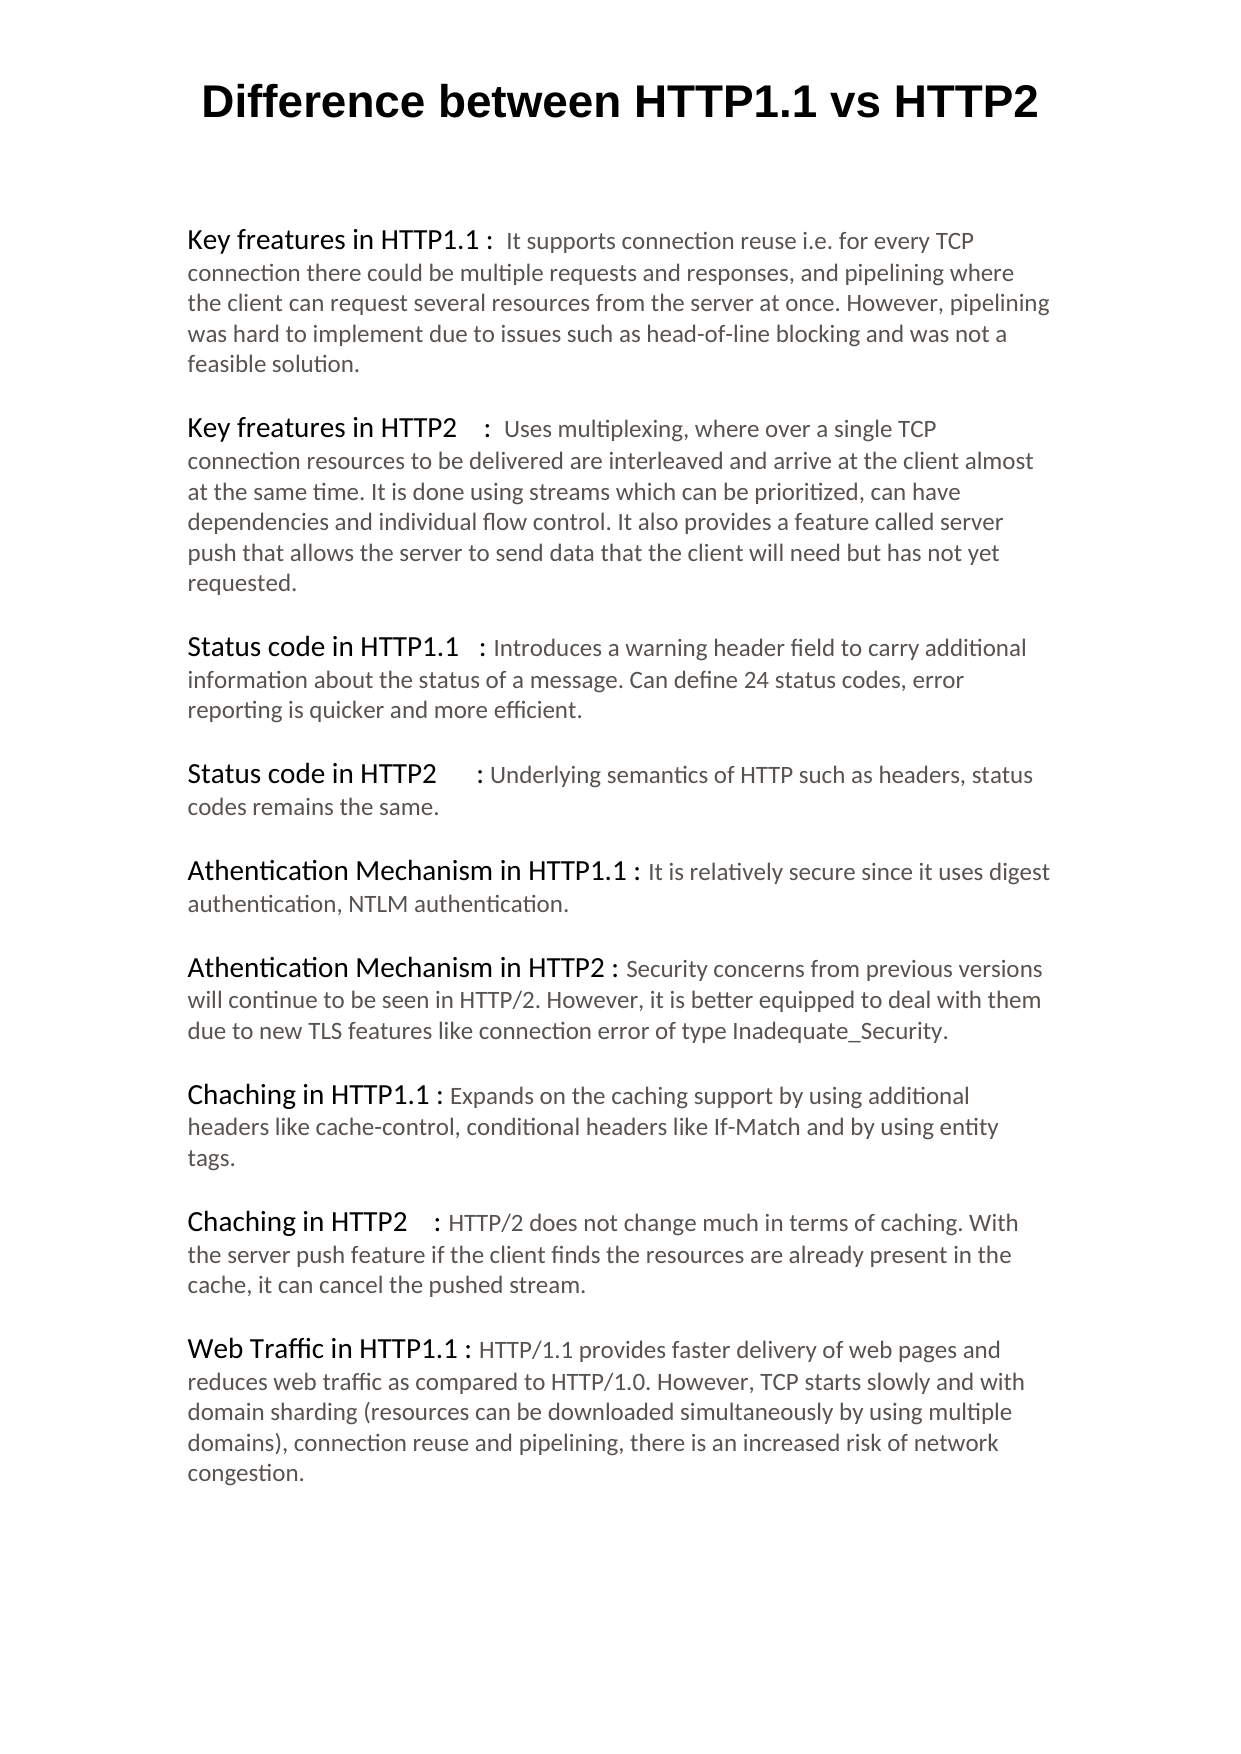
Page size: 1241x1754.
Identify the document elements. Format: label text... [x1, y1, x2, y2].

text Chaching in HTTP2 : HTTP/2 does not change much in terms of caching. With the server push feature if the client finds the resources are already present in the cache, it can cancel the pushed stream. [187, 1203, 1053, 1300]
text Web Traffic in HTTP1.1 : HTTP/1.1 provides faster delivery of web pages and reduces web traffic as compared to HTTP/1.0. However, TCP starts slowly and with domain sharding (resources can be downloaded simultaneously by using multiple domains), connection reuse and pipelining, there is an increased risk of network congestion. [187, 1330, 1053, 1488]
text Status code in HTTP2 : Underlying semantics of HTTP such as headers, status codes remains the same. [187, 755, 1053, 822]
text Athentication Mechanism in HTTP1.1 : It is relatively secure since it uses digest authentication, NTLM authentication. [187, 852, 1053, 918]
text Athentication Mechanism in HTTP2 : Security concerns from previous versions will continue to be seen in HTTP/2. However, it is better equipped to deal with them due to new TLS features like connection error of type Inadequate_Security. [187, 949, 1053, 1045]
text Chaching in HTTP1.1 : Expands on the caching support by using additional headers like cache-control, conditional headers like If-Match and by using entity tags. [187, 1076, 1053, 1173]
text Status code in HTTP1.1 : Introduces a warning header field to carry additional information about the status of a message. Can define 24 status codes, error reporting is quicker and more efficient. [187, 628, 1053, 725]
text Key freatures in HTTP1.1 : It supports connection reuse i.e. for every TCP connection there could be multiple requests and responses, and pipelining where the client can request several resources from the server at once. However, pipelining was hard to implement due to issues such as head-of-line blocking and was not a feasible solution. [187, 221, 1053, 379]
text Key freatures in HTTP2 : Uses multiplexing, where over a single TCP connection resources to be delivered are interleaved and arrive at the client almost at the same time. It is done using streams which can be prioritized, can have dependencies and individual flow control. It also provides a feature called server push that allows the server to send data that the client will need but has not yet requested. [187, 409, 1053, 598]
